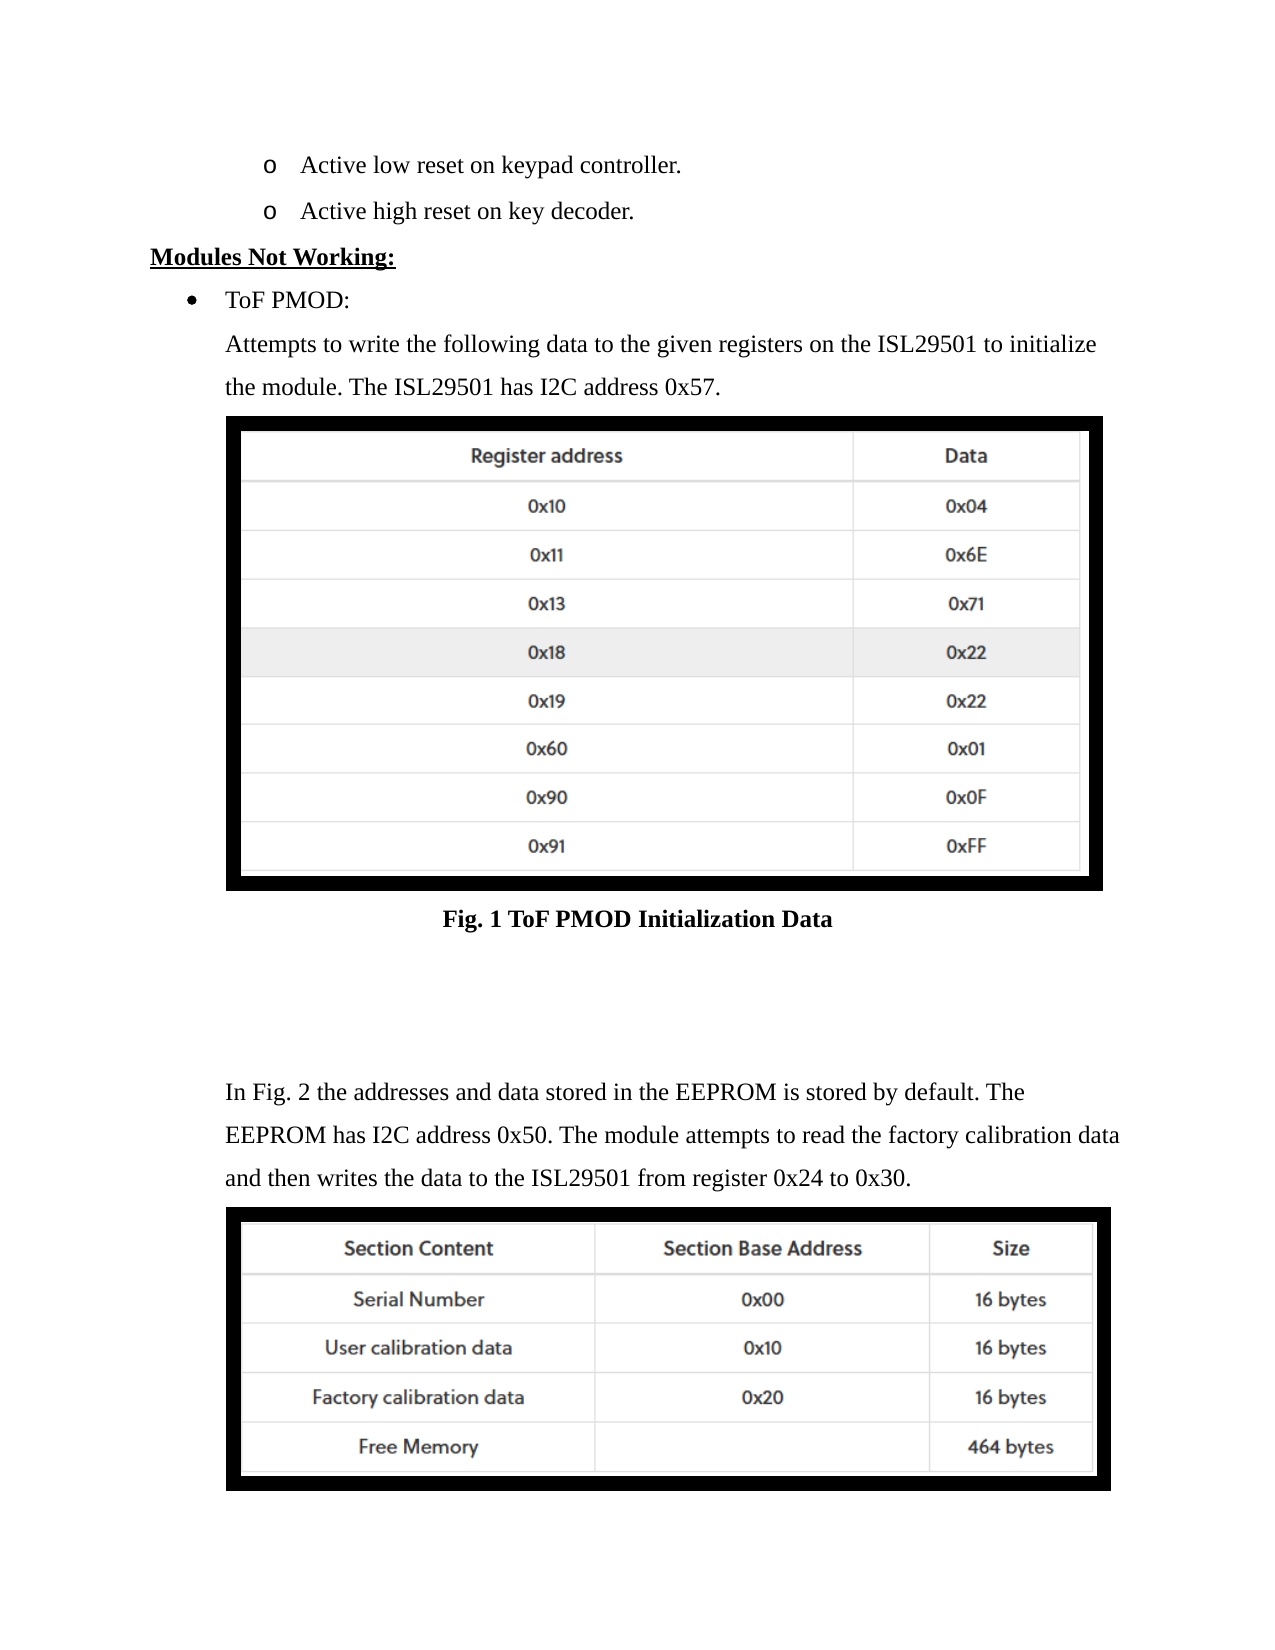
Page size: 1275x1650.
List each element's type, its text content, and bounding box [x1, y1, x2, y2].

list Active high reset on key decoder. [262, 196, 1125, 227]
list In Fig. 2 the addresses and data stored in the EEPROM is stored by default. The EEPROM has I2C address 0x50. The module attempts to read the factory calibration data and then writes the data to the ISL29501 from register 0x24 to 0x30. [225, 1077, 1125, 1192]
picture [241, 431, 1089, 876]
text Modules Not Working: [150, 242, 1125, 271]
text Fig. 1 ToF PMOD Initialization Data [150, 904, 1125, 933]
picture [241, 1222, 1097, 1476]
list ToF PMOD: [187, 286, 1125, 314]
list Active low reset on keypad controller. [262, 150, 1125, 181]
list Attempts to write the following data to the given registers on the ISL29501 to initialize the module. The ISL29501 has I2C address 0x57. [225, 329, 1125, 401]
